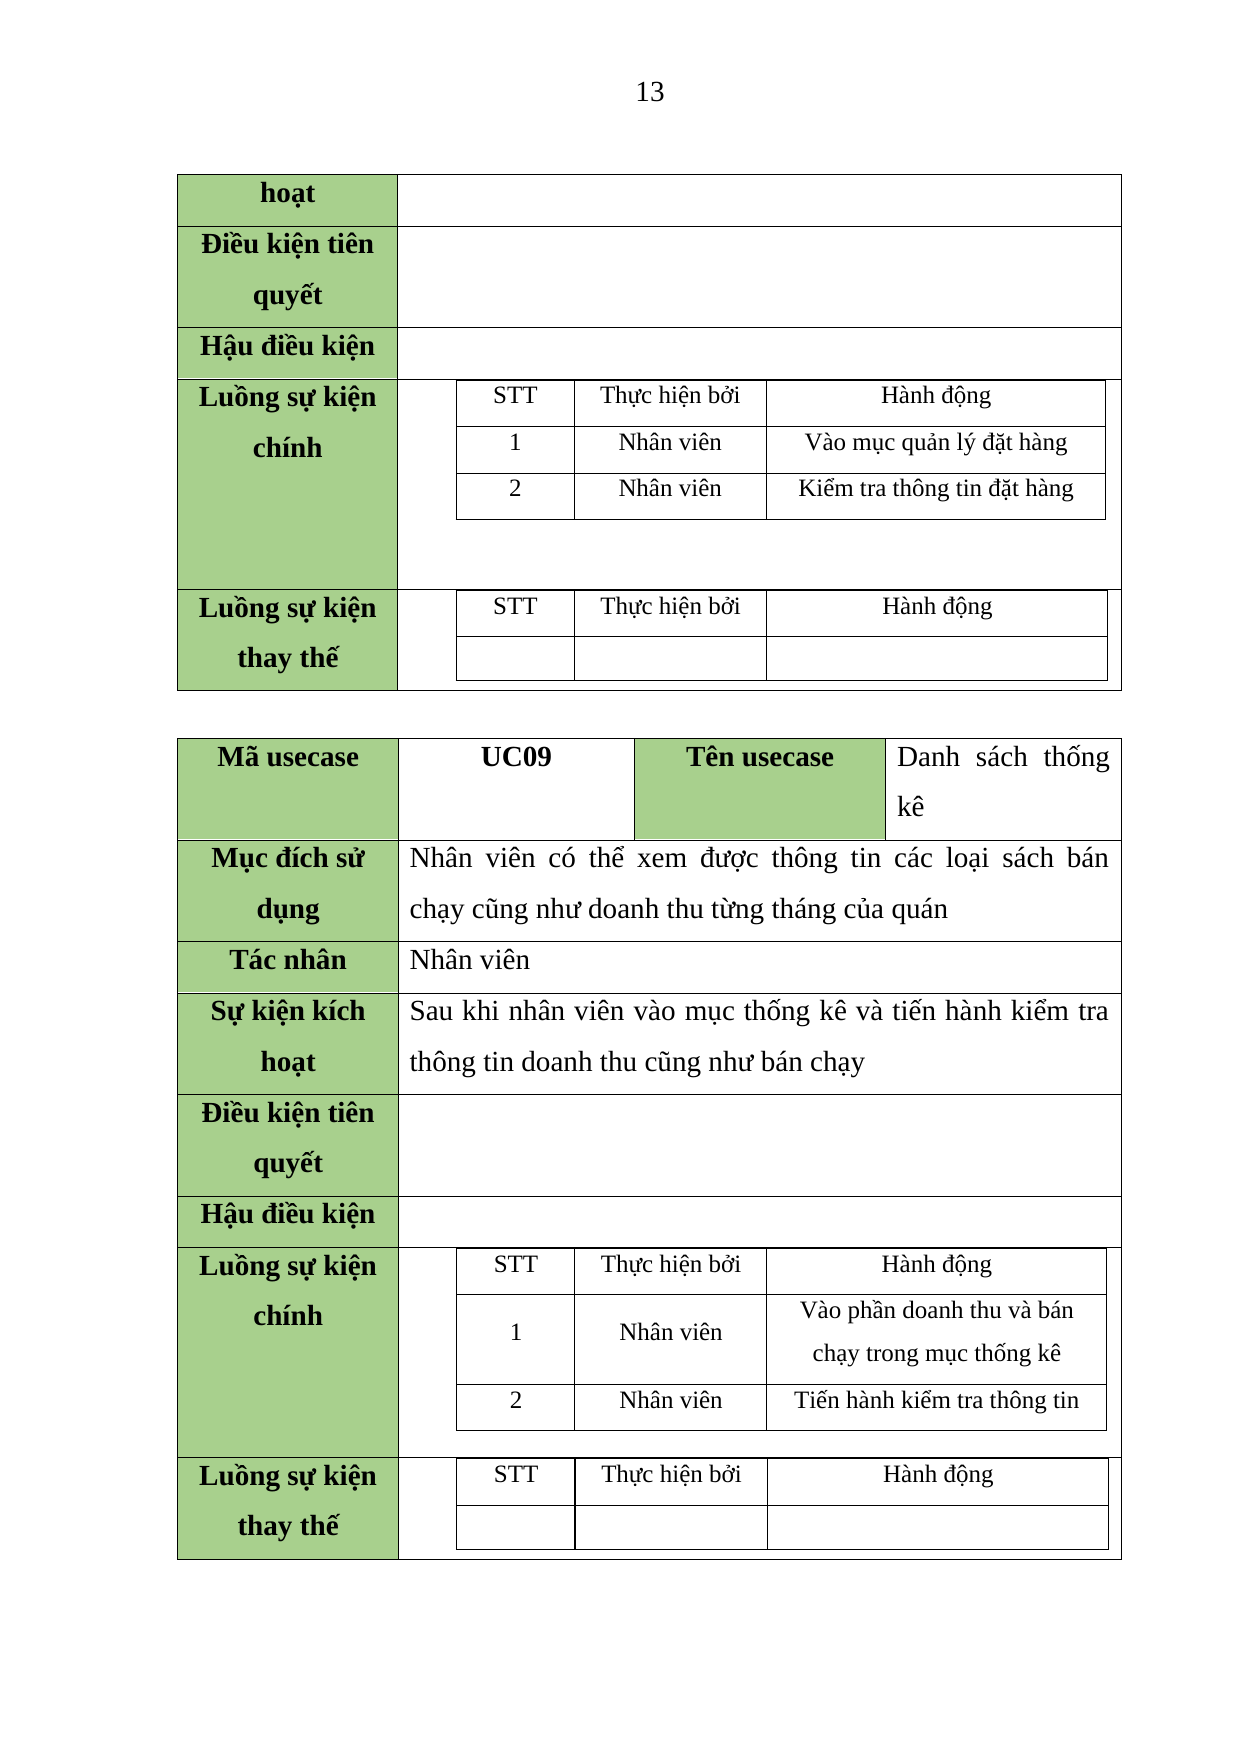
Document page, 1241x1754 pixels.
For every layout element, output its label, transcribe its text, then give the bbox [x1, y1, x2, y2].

table_cell Nhân viên có thể xem được thông tin các loại sách bán chạy cũng như doanh thu từng tháng của quán [399, 841, 1121, 941]
table_cell [398, 227, 1121, 327]
table_cell Nhân viên [399, 942, 1121, 992]
table_header UC09 [399, 739, 634, 839]
table_cell [398, 328, 1121, 378]
table_cell [399, 1095, 1121, 1196]
table_cell Tác nhân [178, 942, 398, 992]
table_cell Luồng sự kiện thay thế [178, 1458, 398, 1559]
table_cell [398, 175, 1121, 226]
table_cell Luồng sự kiện chính [178, 380, 397, 589]
table_cell Luồng sự kiện thay thế [178, 590, 397, 690]
table_header Mã usecase [178, 739, 398, 839]
table_cell Luồng sự kiện chính [178, 1248, 398, 1457]
table_header Tên usecase [635, 739, 885, 839]
table_cell Mục đích sử dụng [178, 841, 398, 941]
table_cell Hậu điều kiện [178, 1197, 398, 1247]
table_cell Điều kiện tiên quyết [178, 1095, 398, 1196]
table_cell Sau khi nhân viên vào mục thống kê và tiến hành kiểm tra thông tin doanh thu cũng như bán chạy [399, 994, 1121, 1094]
table_header Danh sách thống kê [886, 739, 1121, 839]
table_cell Điều kiện tiên quyết [178, 227, 397, 327]
table_cell Hậu điều kiện [178, 328, 397, 378]
table_cell [398, 590, 1121, 690]
table_cell Sự kiện kích hoạt [178, 994, 398, 1094]
table_cell [399, 1197, 1121, 1247]
table_cell [398, 380, 1121, 589]
table_cell Sự kiện kích hoạt [178, 175, 397, 226]
table_cell [399, 1248, 1121, 1457]
table_cell [399, 1458, 1121, 1559]
